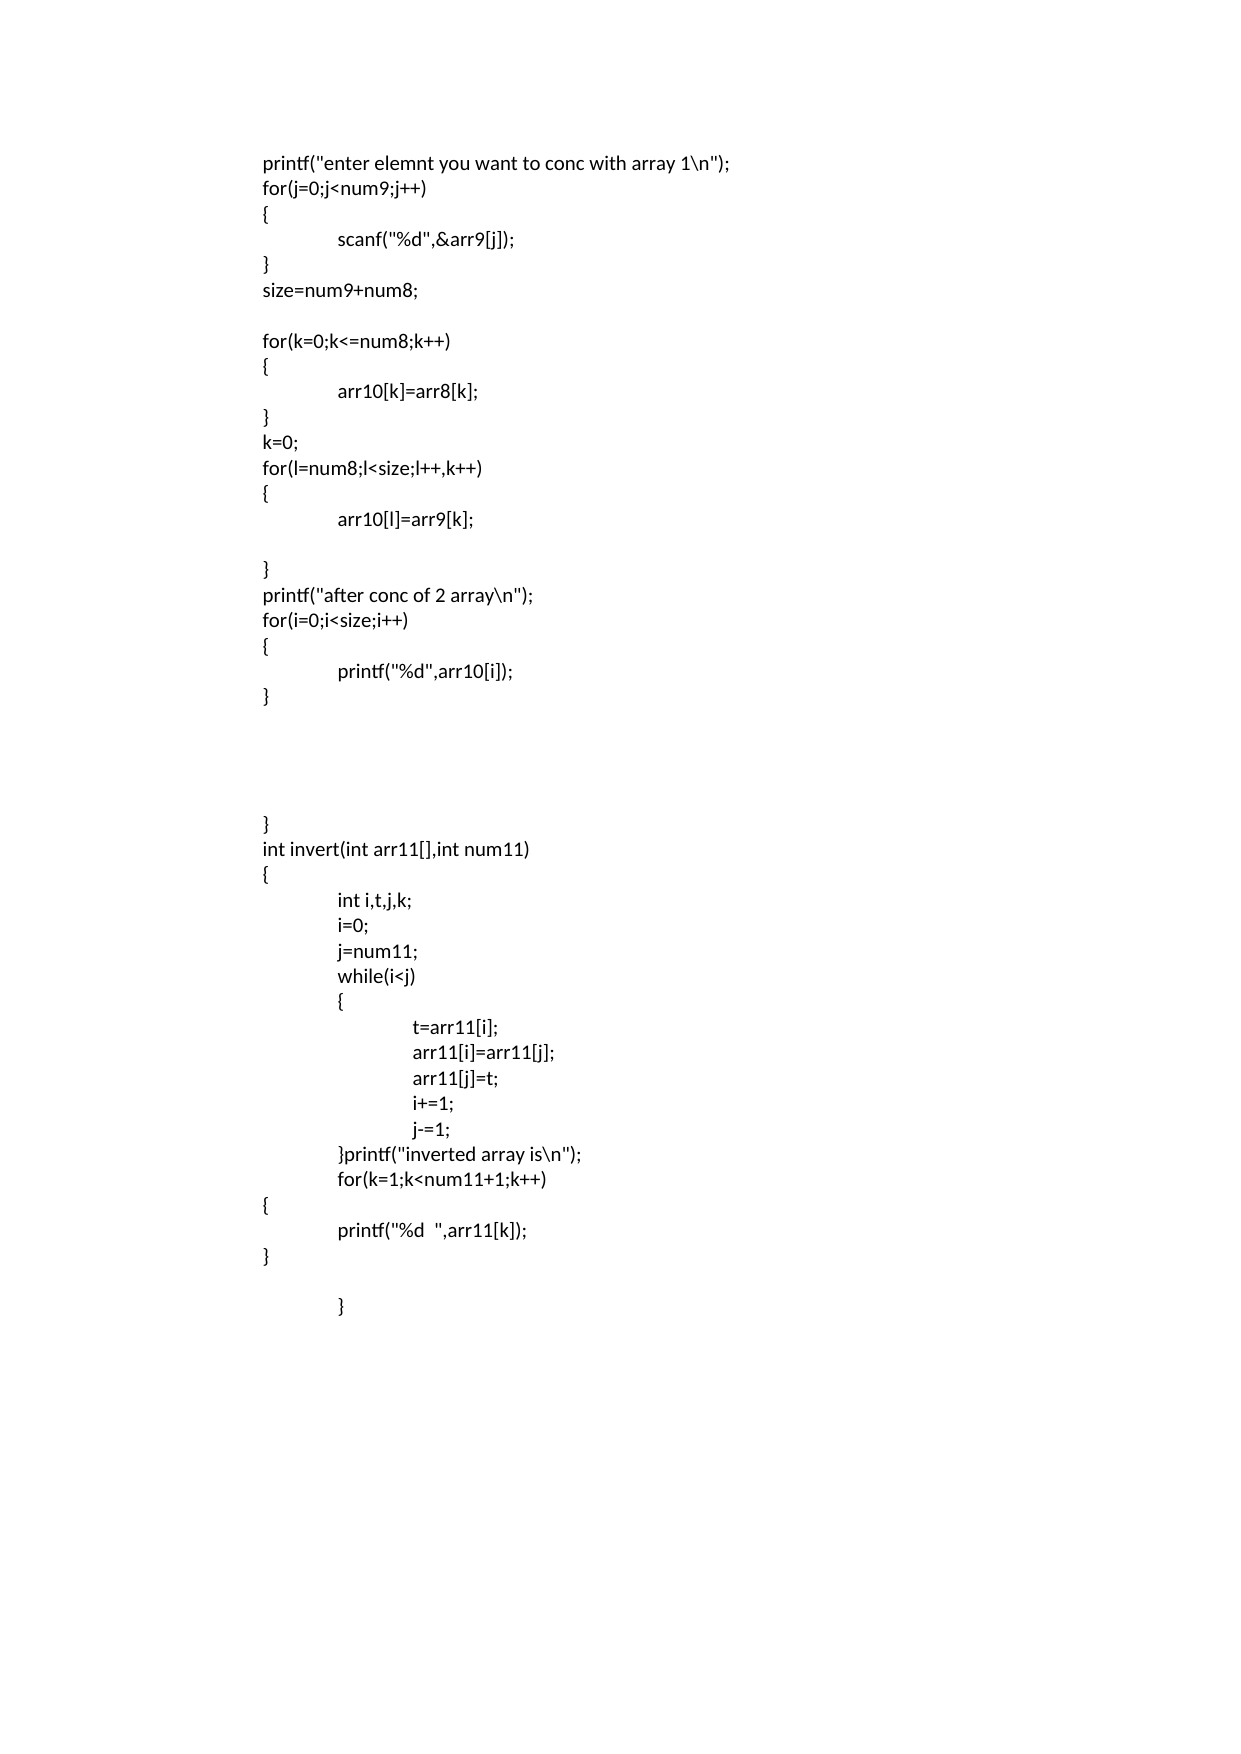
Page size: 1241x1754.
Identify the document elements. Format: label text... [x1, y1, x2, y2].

text arr11[j]=t; [187, 1065, 1053, 1090]
text while(i<j) [187, 963, 1053, 989]
text k=0; [187, 429, 1053, 455]
text arr10[k]=arr8[k]; [187, 379, 1053, 404]
text for(k=0;k<=num8;k++) [187, 328, 1053, 353]
text printf("%d ",arr11[k]); [187, 1217, 1053, 1243]
text size=num9+num8; [187, 277, 1053, 302]
text } [187, 404, 1053, 429]
text { [187, 480, 1053, 506]
text j-=1; [187, 1116, 1053, 1141]
text for(j=0;j<num9;j++) [187, 175, 1053, 201]
text arr10[l]=arr9[k]; [187, 506, 1053, 531]
text { [187, 201, 1053, 226]
text { [187, 862, 1053, 887]
text for(k=1;k<num11+1;k++) [187, 1167, 1053, 1192]
text for(i=0;i<size;i++) [187, 607, 1053, 633]
text }printf("inverted array is\n"); [187, 1141, 1053, 1167]
text { [187, 989, 1053, 1014]
text } [187, 684, 1053, 709]
text scanf("%d",&arr9[j]); [187, 226, 1053, 252]
text } [187, 811, 1053, 836]
text } [187, 1294, 1053, 1319]
text j=num11; [187, 938, 1053, 963]
text t=arr11[i]; [187, 1014, 1053, 1039]
text arr11[i]=arr11[j]; [187, 1039, 1053, 1065]
text i=0; [187, 912, 1053, 938]
text { [187, 633, 1053, 658]
text int i,t,j,k; [187, 887, 1053, 912]
text printf("enter elemnt you want to conc with array 1\n"); [187, 150, 1053, 175]
text } [187, 1243, 1053, 1268]
text for(l=num8;l<size;l++,k++) [187, 455, 1053, 480]
text { [187, 1192, 1053, 1217]
text int invert(int arr11[],int num11) [187, 836, 1053, 862]
text } [187, 557, 1053, 582]
text i+=1; [187, 1090, 1053, 1116]
text printf("after conc of 2 array\n"); [187, 582, 1053, 607]
text } [187, 252, 1053, 277]
text printf("%d",arr10[i]); [187, 658, 1053, 684]
text { [187, 353, 1053, 379]
